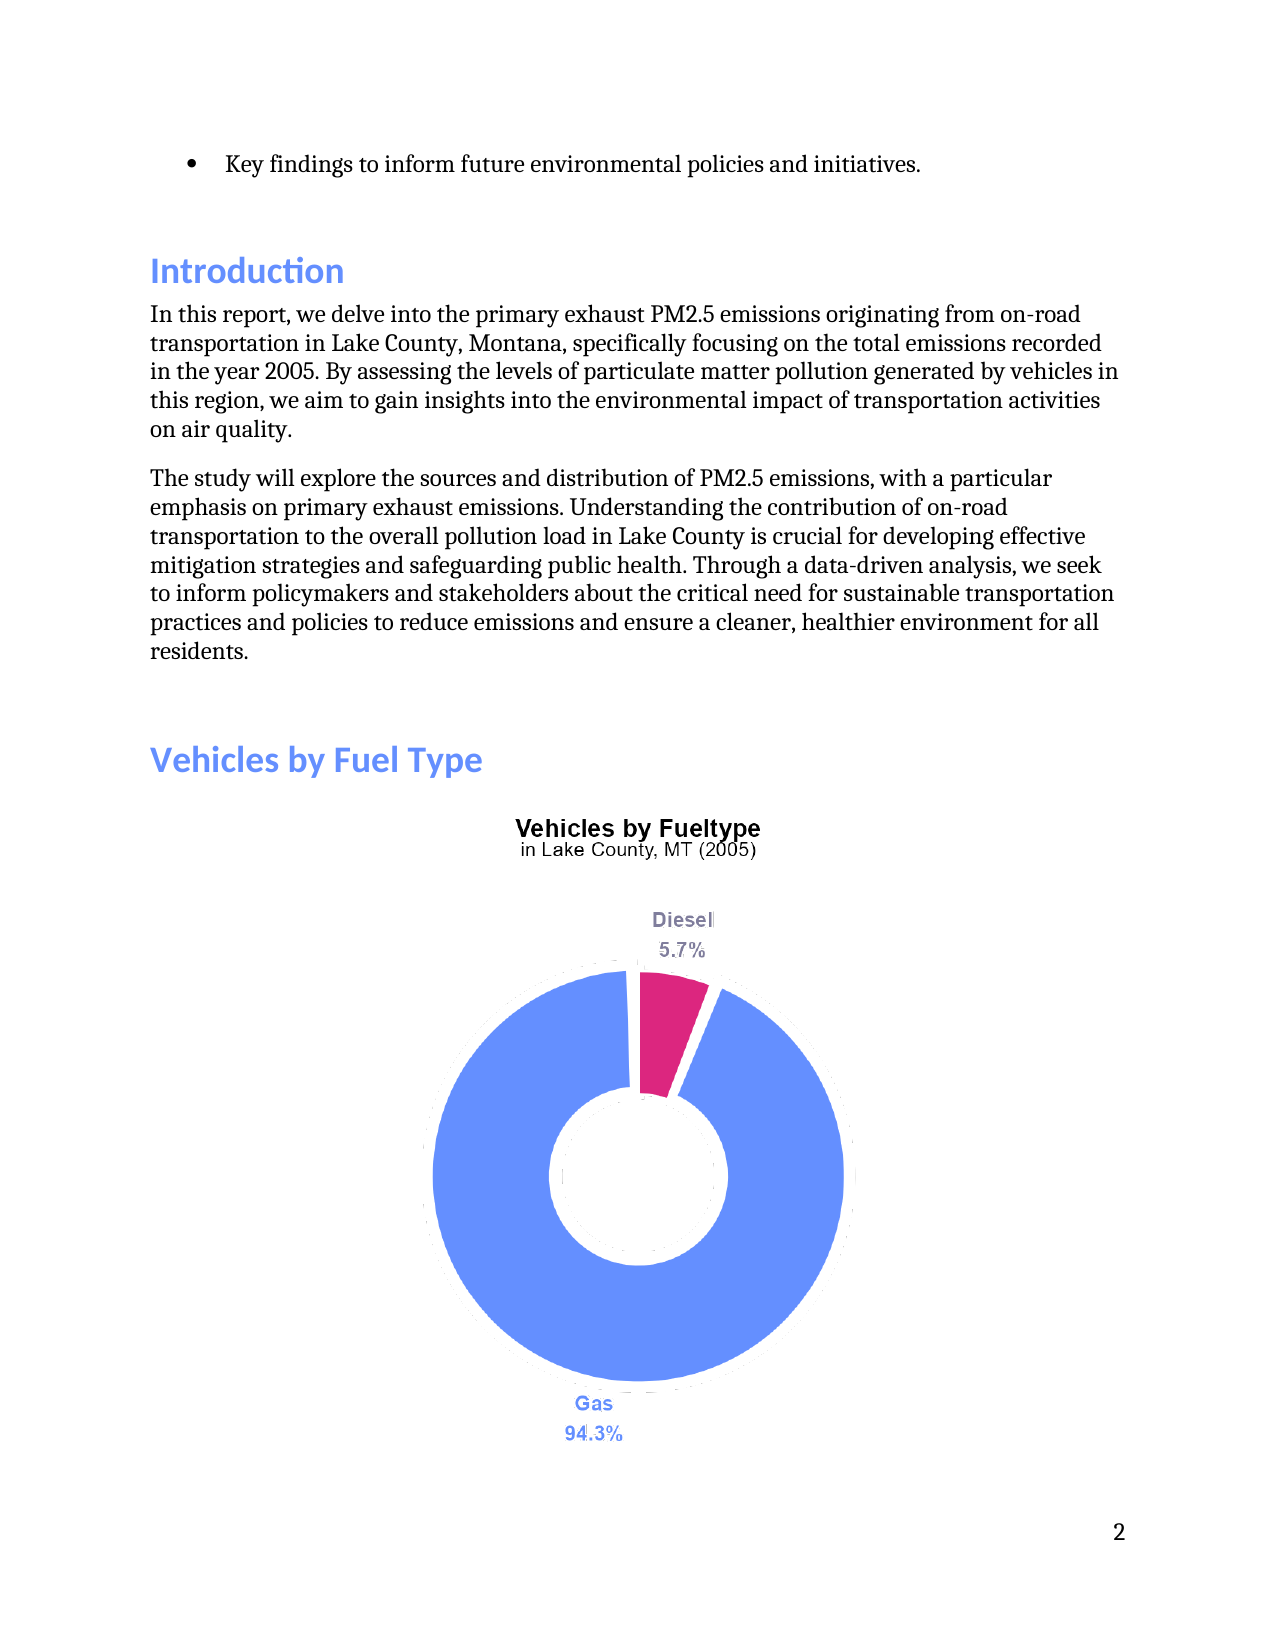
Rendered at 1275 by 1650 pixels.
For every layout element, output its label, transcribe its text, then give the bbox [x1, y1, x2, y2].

text In this report, we delve into the primary exhaust PM2.5 emissions originating from on-road transportation in Lake County, Montana, specifically focusing on the total emissions recorded in the year 2005. By assessing the levels of particulate matter pollution generated by vehicles in this region, we aim to gain insights into the environmental impact of transportation activities on air quality. [150, 300, 1125, 443]
subtitle Introduction [150, 247, 1125, 293]
text The study will explore the sources and distribution of PM2.5 emissions, with a particular emphasis on primary exhaust emissions. Understanding the contribution of on-road transportation to the overall pollution load in Lake County is crucial for developing effective mitigation strategies and safeguarding public health. Through a data-driven analysis, we seek to inform policymakers and stakeholders about the critical need for sustainable transportation practices and policies to reduce emissions and ensure a cleaner, healthier environment for all residents. [150, 464, 1125, 666]
text Key findings to inform future environmental policies and initiatives. [187, 150, 1125, 179]
picture [300, 807, 976, 1483]
subtitle Vehicles by Fuel Type [150, 736, 1125, 782]
